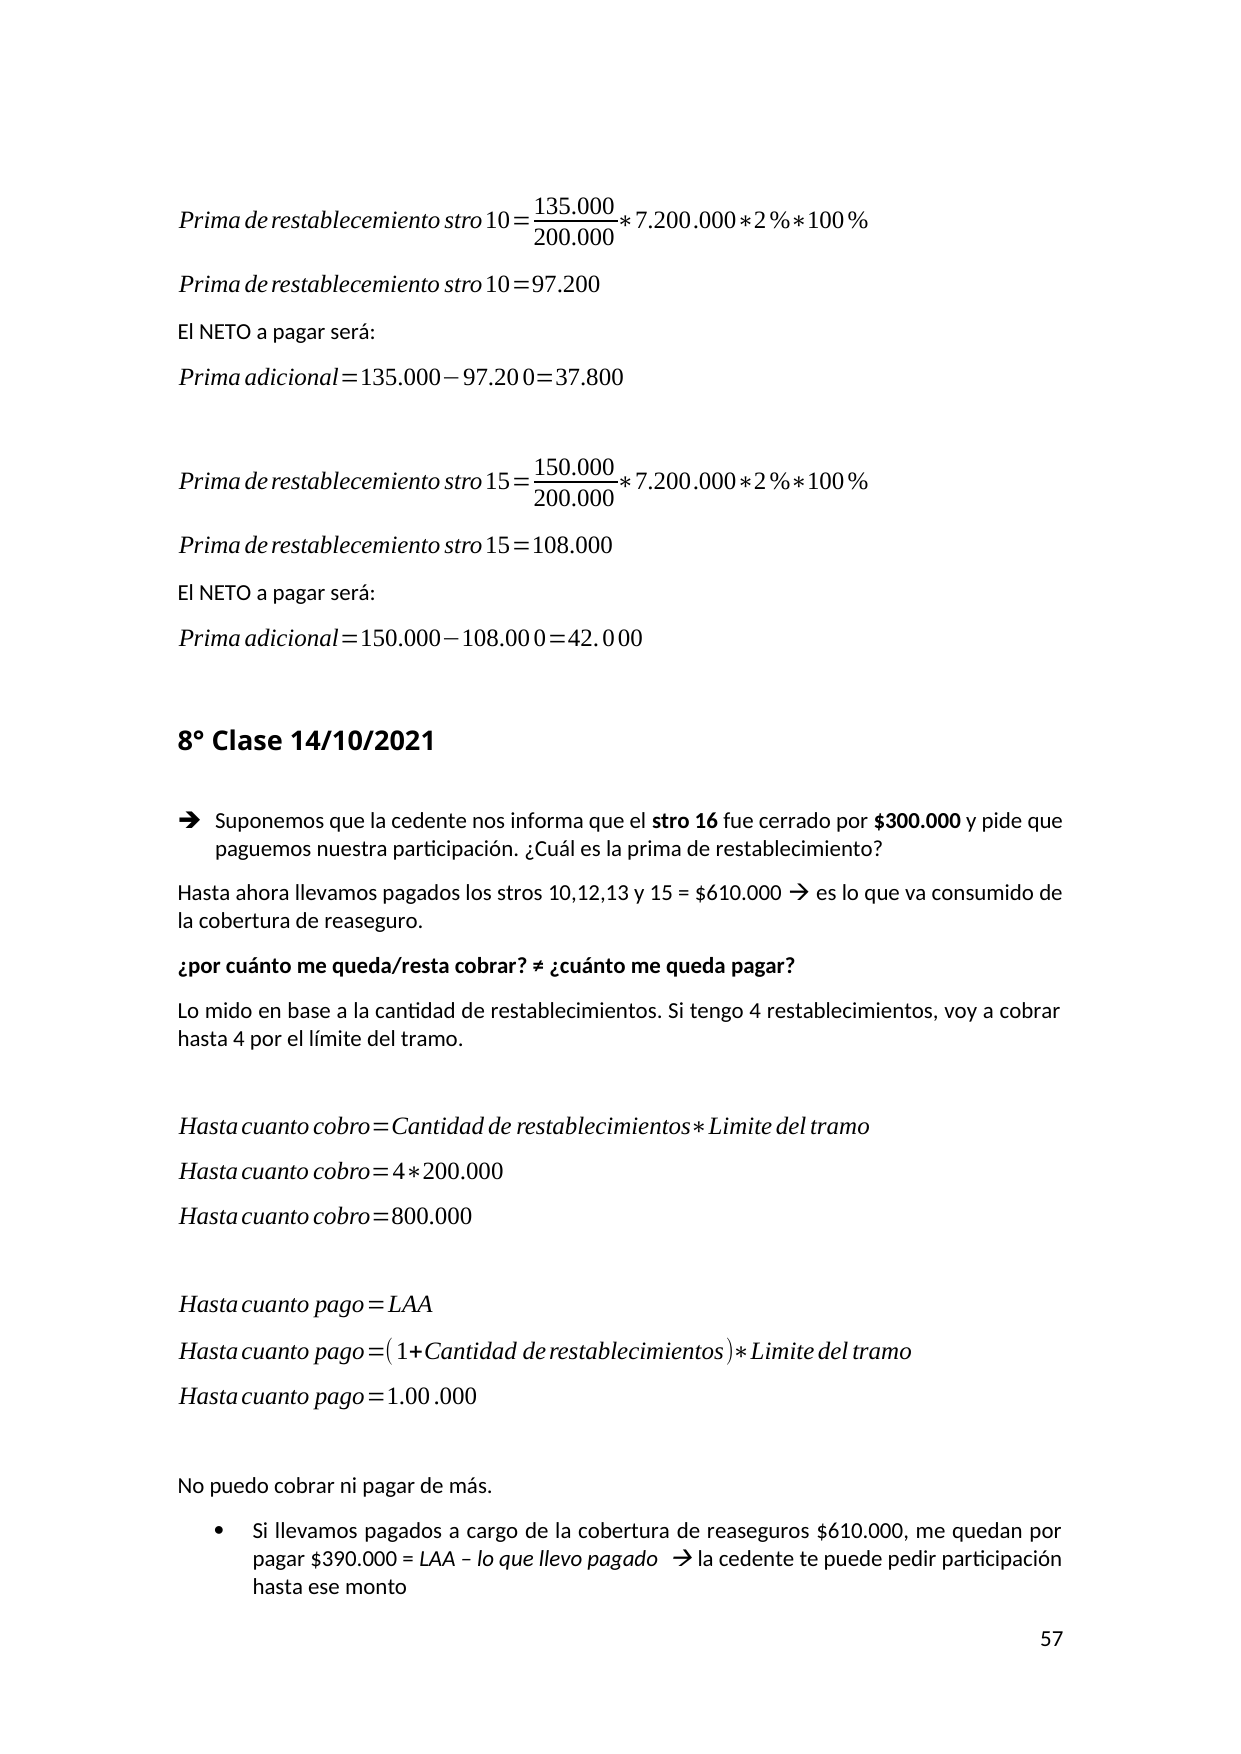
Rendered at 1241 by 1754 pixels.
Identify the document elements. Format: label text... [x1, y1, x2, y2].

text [177, 317, 1063, 345]
text No puedo cobrar ni pagar de más. [177, 1471, 1063, 1499]
text ¿por cuánto me queda/resta cobrar? ≠ ¿cuánto me queda pagar? [177, 951, 1063, 979]
list Suponemos que la cedente nos informa que el stro 16 fue cerrado por $300.000 y pide que paguemos nuestra participación. ¿Cuál es la prima de restablecimiento? [177, 806, 1063, 862]
list Si llevamos pagados a cargo de la cobertura de reaseguros $610.000, me quedan por pagar $390.000 = LAA – lo que llevo pagado la cedente te puede pedir participación hasta ese monto [215, 1516, 1063, 1600]
text El NETO a pagar será: [177, 578, 1063, 606]
text Hasta ahora llevamos pagados los stros 10,12,13 y 15 = $610.000 es lo que va consumido de la cobertura de reaseguro. [177, 878, 1063, 934]
subtitle 8° Clase 14/10/2021 [177, 722, 1063, 759]
text Lo mido en base a la cantidad de restablecimientos. Si tengo 4 restablecimientos, voy a cobrar hasta 4 por el límite del tramo. [177, 996, 1063, 1052]
